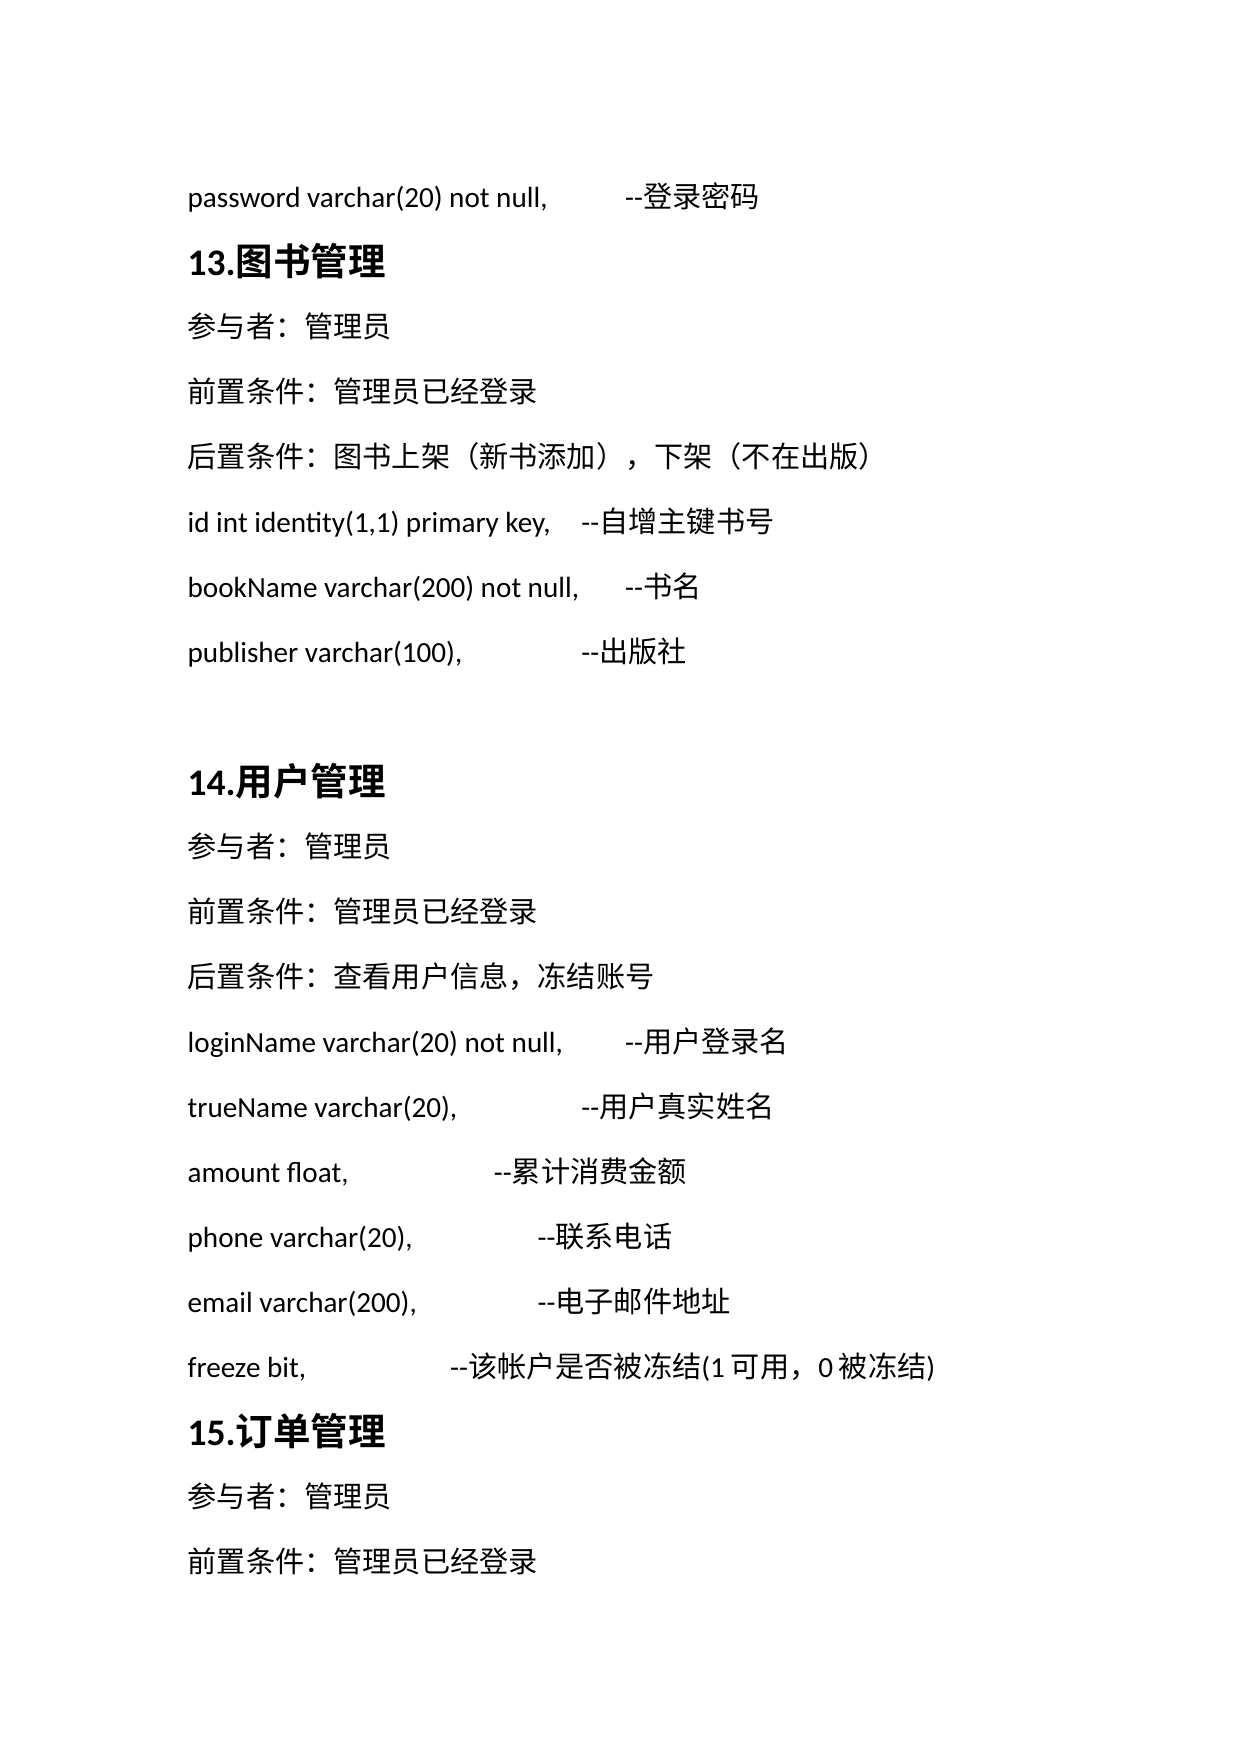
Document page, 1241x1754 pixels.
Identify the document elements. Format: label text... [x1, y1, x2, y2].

text 后置条件：查看用户信息，冻结账号 [187, 942, 1053, 1007]
text publisher varchar(100), --出版社 [187, 617, 1053, 682]
text trueName varchar(20), --用户真实姓名 [187, 1072, 1053, 1137]
text 参与者：管理员 [187, 292, 1053, 357]
text amount float, --累计消费金额 [187, 1137, 1053, 1202]
text 参与者：管理员 [187, 1462, 1053, 1527]
text 前置条件：管理员已经登录 [187, 357, 1053, 422]
text loginName varchar(20) not null, --用户登录名 [187, 1007, 1053, 1072]
text email varchar(200), --电子邮件地址 [187, 1267, 1053, 1332]
text 15.订单管理 [187, 1397, 1053, 1462]
text bookName varchar(200) not null, --书名 [187, 552, 1053, 617]
text id int identity(1,1) primary key, --自增主键书号 [187, 487, 1053, 552]
text 后置条件：图书上架（新书添加），下架（不在出版） [187, 422, 1053, 487]
text 13.图书管理 [187, 227, 1053, 292]
text phone varchar(20), --联系电话 [187, 1202, 1053, 1267]
text 参与者：管理员 [187, 812, 1053, 877]
text freeze bit, --该帐户是否被冻结(1可用，0被冻结) [187, 1332, 1053, 1397]
text 前置条件：管理员已经登录 [187, 1527, 1053, 1592]
text 14.用户管理 [187, 747, 1053, 812]
text password varchar(20) not null, --登录密码 [187, 162, 1053, 227]
text 前置条件：管理员已经登录 [187, 877, 1053, 942]
